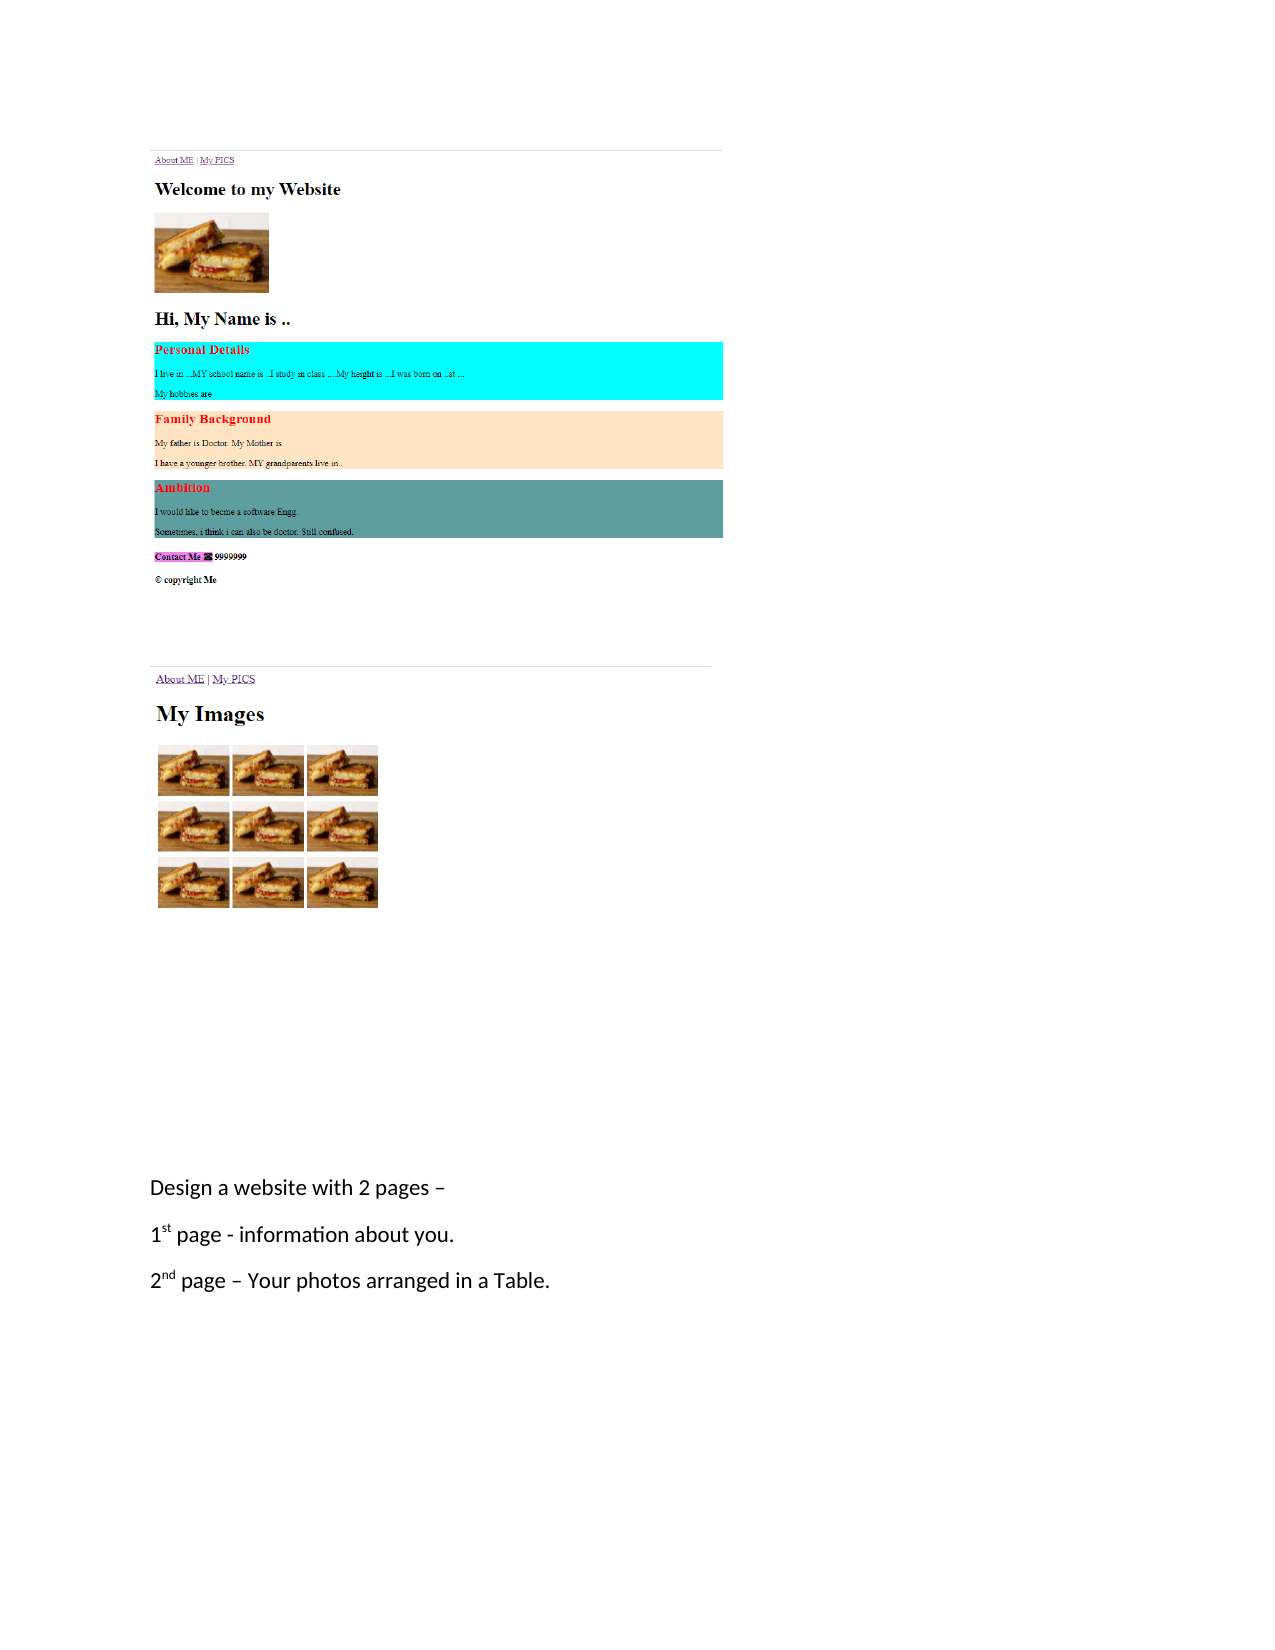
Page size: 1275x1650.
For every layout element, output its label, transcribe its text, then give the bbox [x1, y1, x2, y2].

text 2nd page – Your photos arranged in a Table. [150, 1267, 1125, 1295]
picture [150, 150, 724, 598]
text Design a website with 2 pages – [150, 1173, 1125, 1201]
text 1st page - information about you. [150, 1220, 1125, 1248]
picture [150, 662, 712, 1108]
